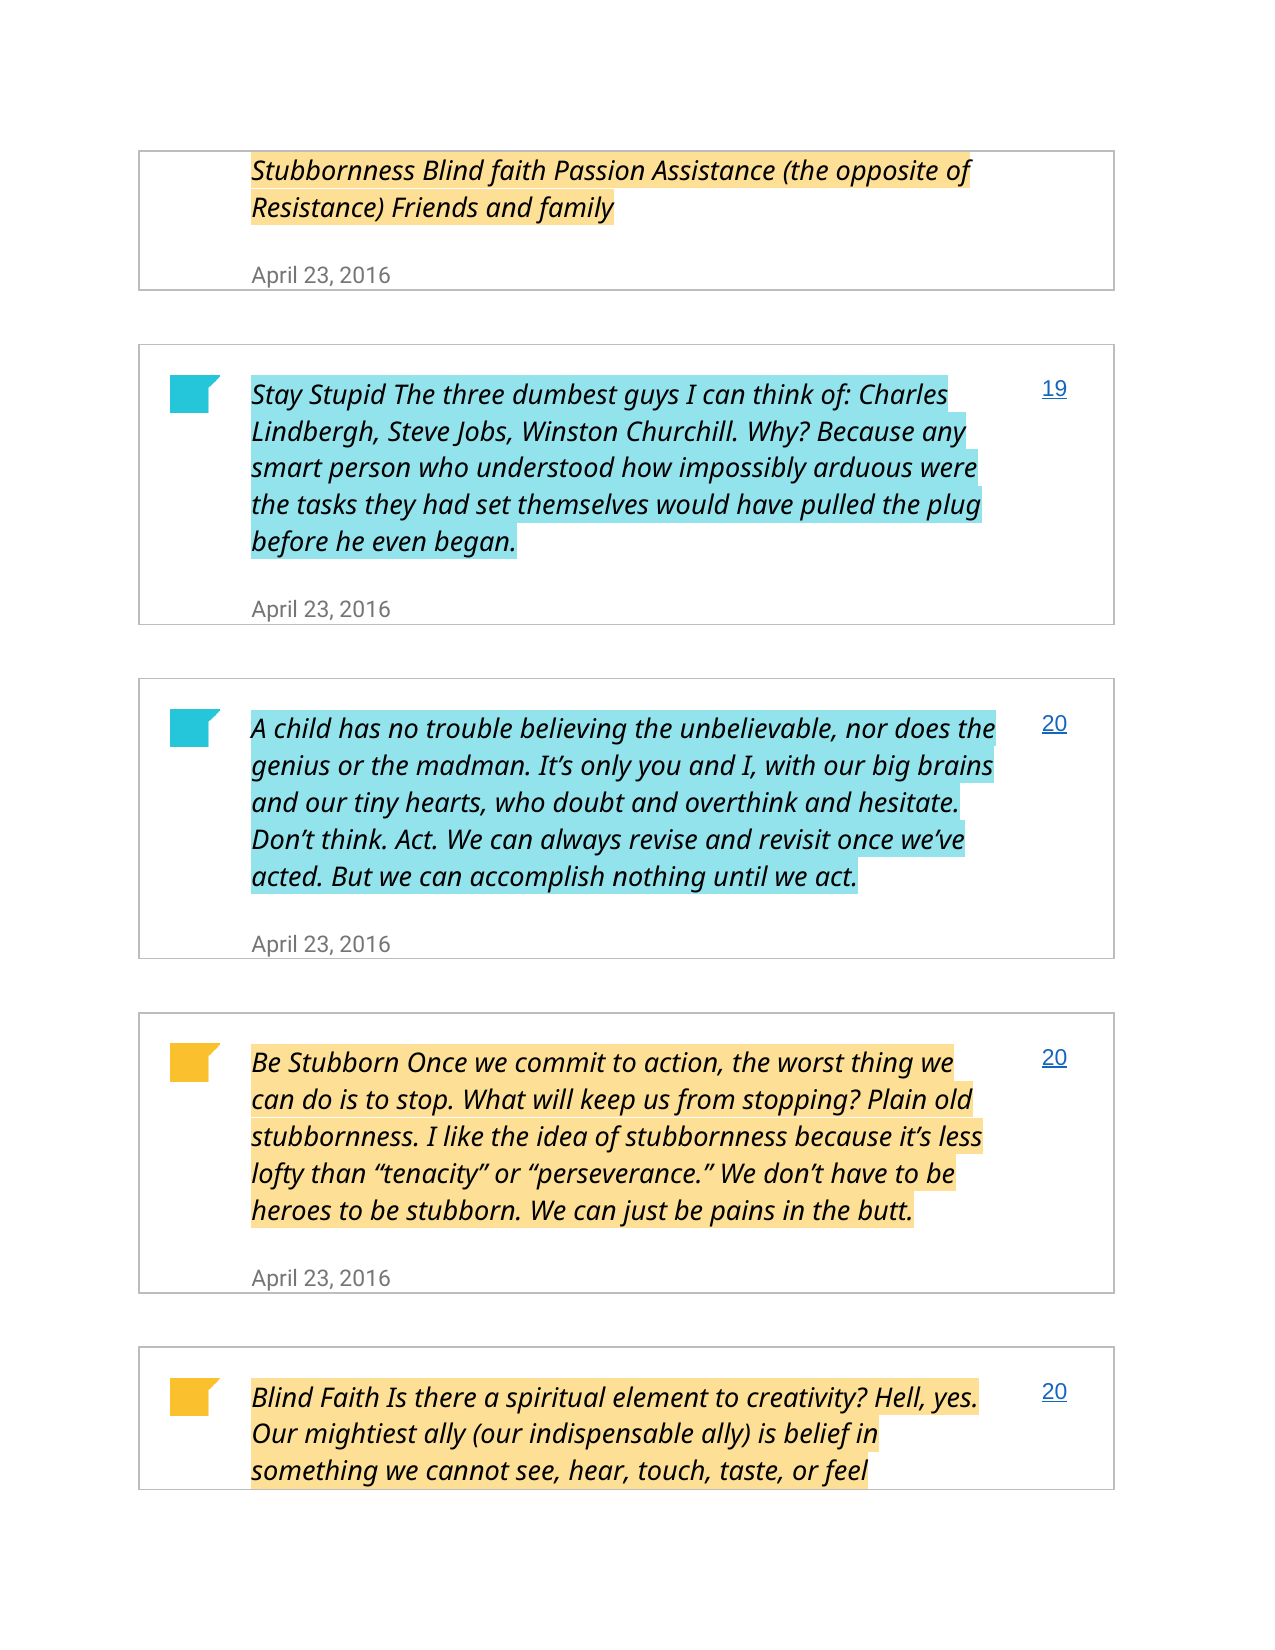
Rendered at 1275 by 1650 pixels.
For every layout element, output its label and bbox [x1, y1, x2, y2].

table_header [140, 1014, 1113, 1292]
picture [170, 375, 220, 413]
table_header [140, 345, 1113, 623]
picture [170, 1043, 220, 1082]
table_header [140, 1348, 1113, 1489]
table_header [140, 152, 1113, 289]
picture [170, 709, 220, 747]
picture [170, 1378, 220, 1416]
table_header [140, 679, 1113, 958]
